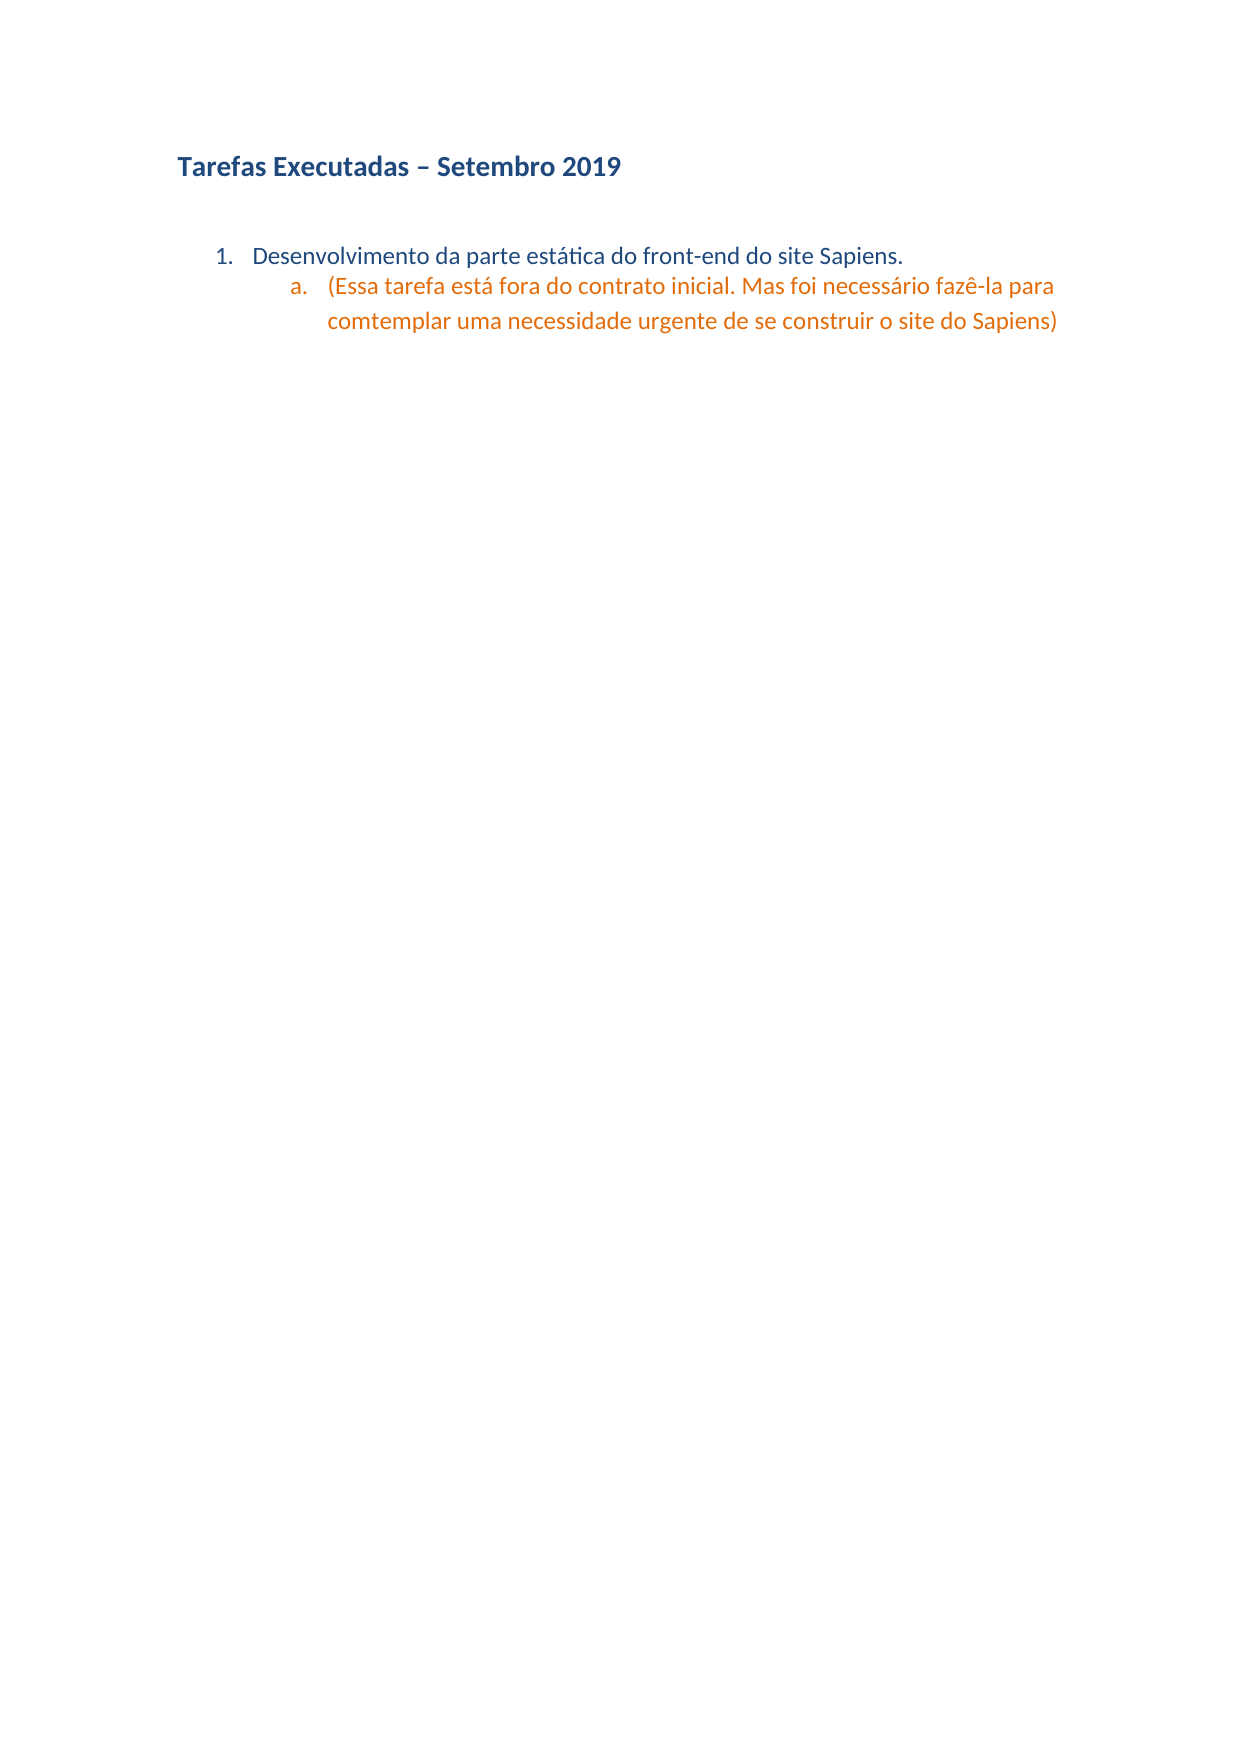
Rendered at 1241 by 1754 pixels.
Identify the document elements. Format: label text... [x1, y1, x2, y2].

list (Essa tarefa está fora do contrato inicial. Mas foi necessário fazê-la para comtemplar uma necessidade urgente de se construir o site do Sapiens) [290, 270, 1063, 336]
text Tarefas Executadas – Setembro 2019 [177, 148, 1063, 183]
list Desenvolvimento da parte estática do front-end do site Sapiens. [215, 240, 1063, 270]
